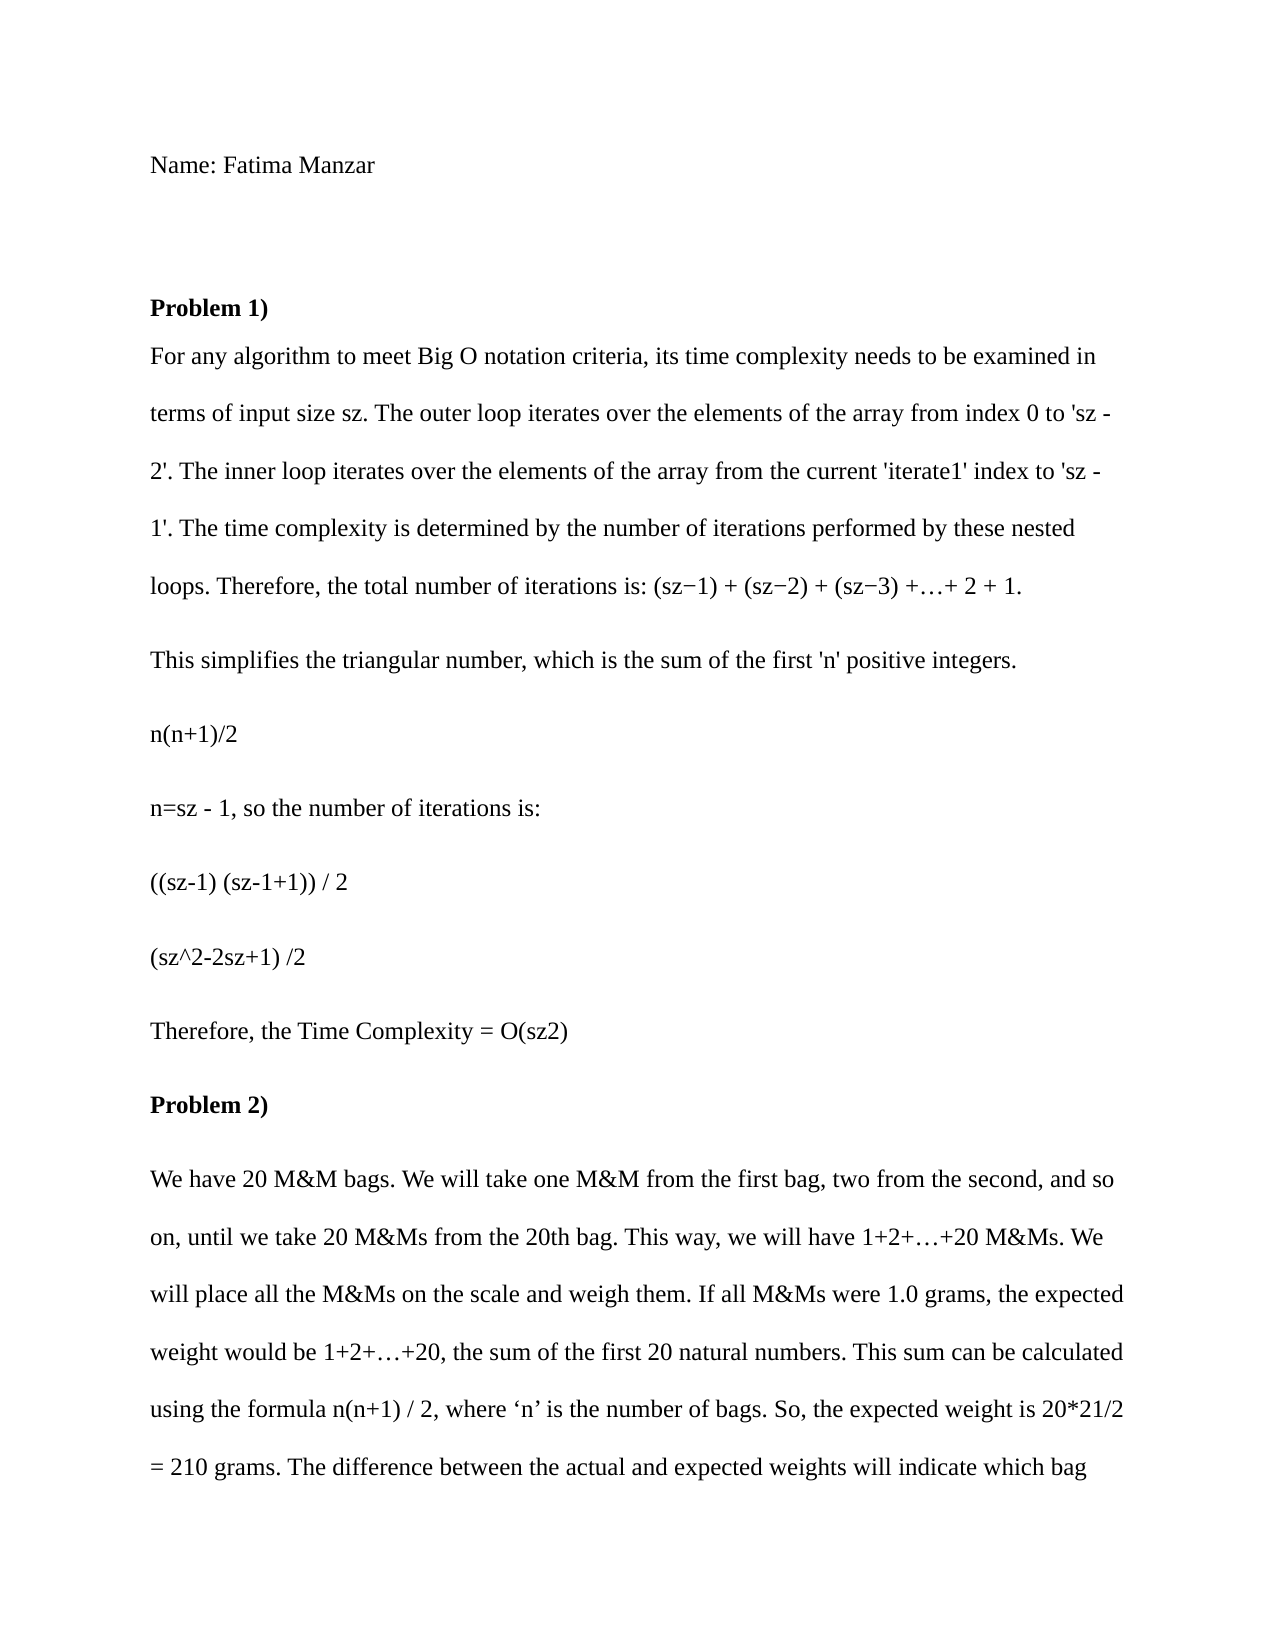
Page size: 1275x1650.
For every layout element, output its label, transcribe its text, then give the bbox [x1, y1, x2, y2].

text This simplifies the triangular number, which is the sum of the first 'n' positive integers. [150, 645, 1125, 674]
text (sz^2-2sz+1) /2 [150, 942, 1125, 970]
text Problem 2) [150, 1090, 1125, 1119]
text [150, 1164, 1125, 1480]
text n(n+1)/2 [150, 719, 1125, 748]
text Therefore, the Time Complexity = O(sz2) [150, 1016, 1125, 1044]
text For any algorithm to meet Big O notation criteria, its time complexity needs to be examined in terms of input size sz. The outer loop iterates over the elements of the array from index 0 to 'sz - 2'. The inner loop iterates over the elements of the array from the current 'iterate1' index to 'sz - 1'. The time complexity is determined by the number of iterations performed by these nested loops. Therefore, the total number of iterations is: (sz−1) + (sz−2) + (sz−3) +…+ 2 + 1. [150, 341, 1125, 599]
text n=sz - 1, so the number of iterations is: [150, 793, 1125, 822]
text Problem 1) [150, 293, 1125, 322]
text Name: Fatima Manzar [150, 150, 1125, 179]
text ((sz-1) (sz-1+1)) / 2 [150, 867, 1125, 896]
